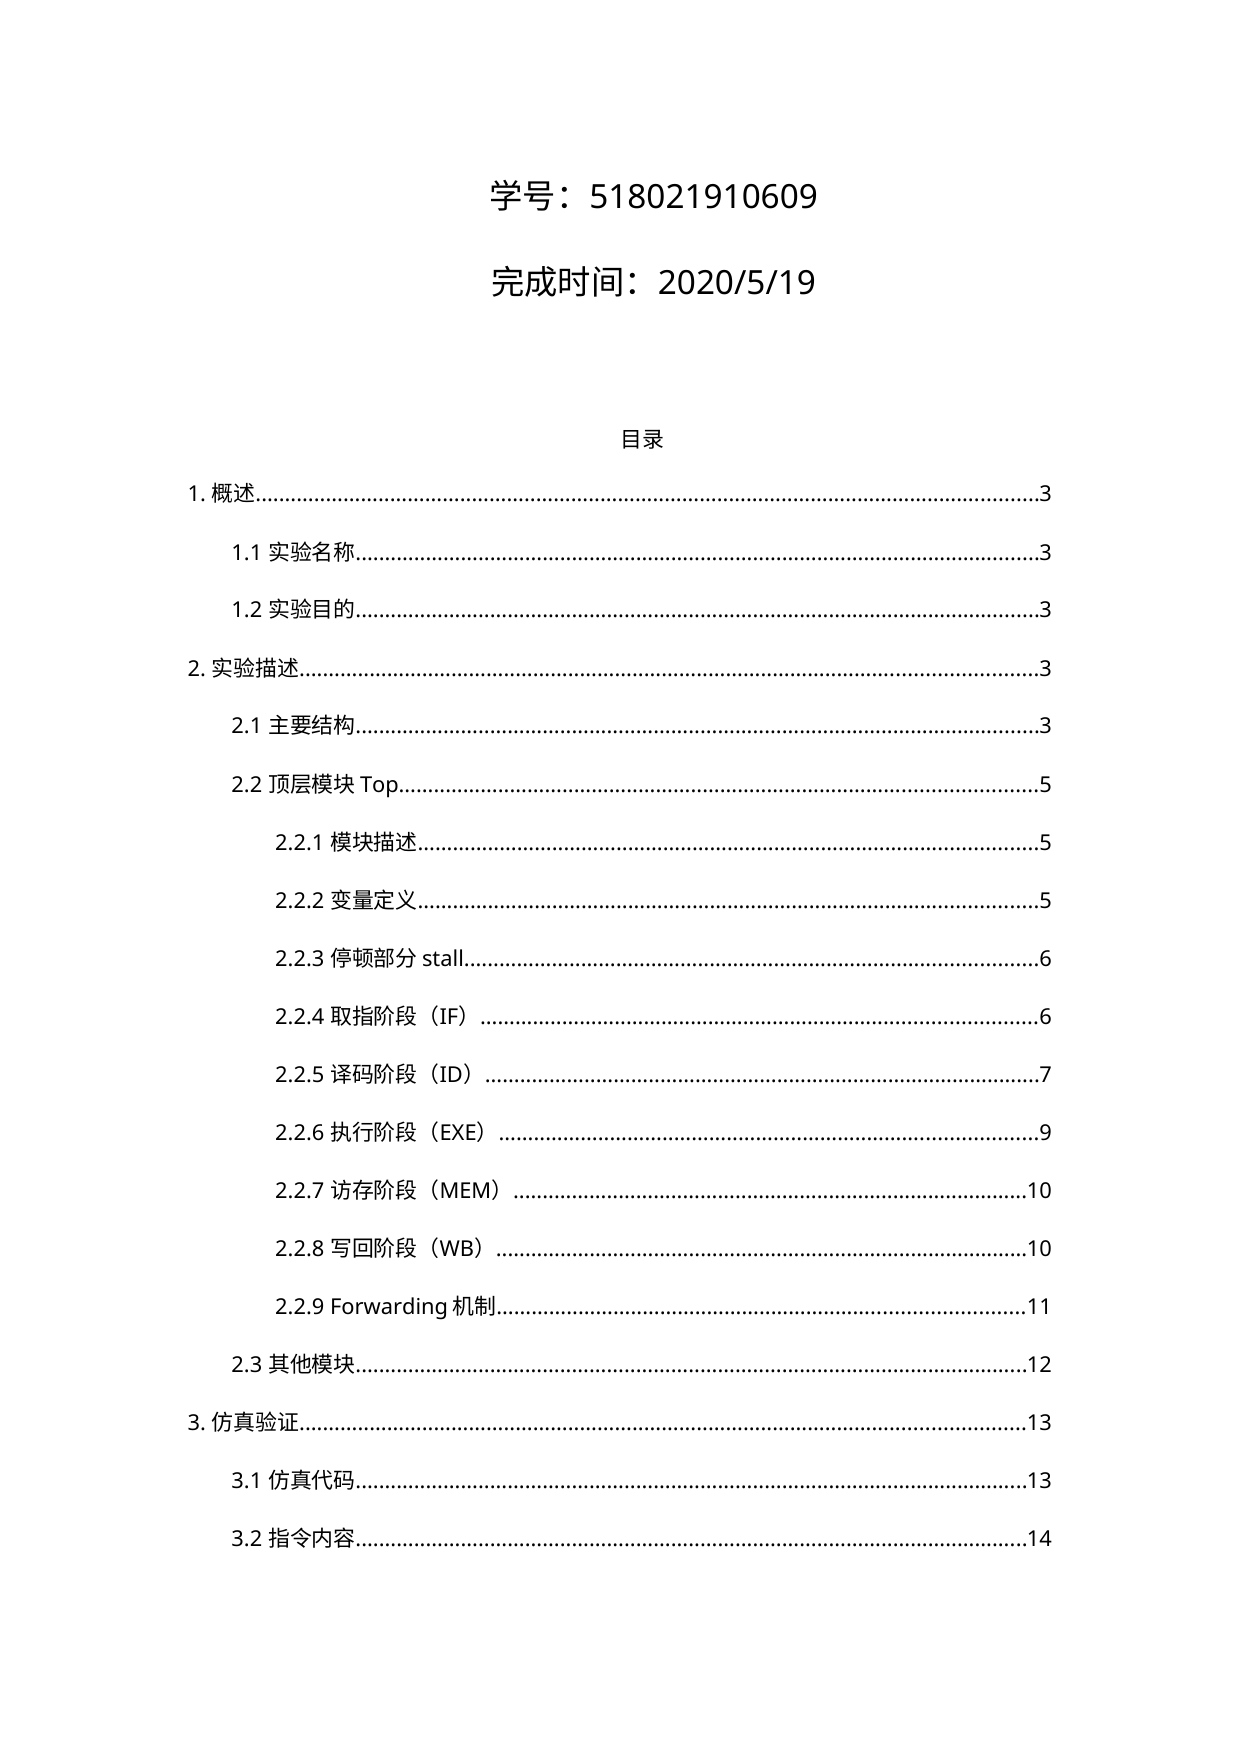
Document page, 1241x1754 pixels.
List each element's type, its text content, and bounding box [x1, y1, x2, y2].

text 完成时间：2020/5/19 [187, 248, 1053, 313]
text 学号：518021910609 [187, 162, 1053, 227]
